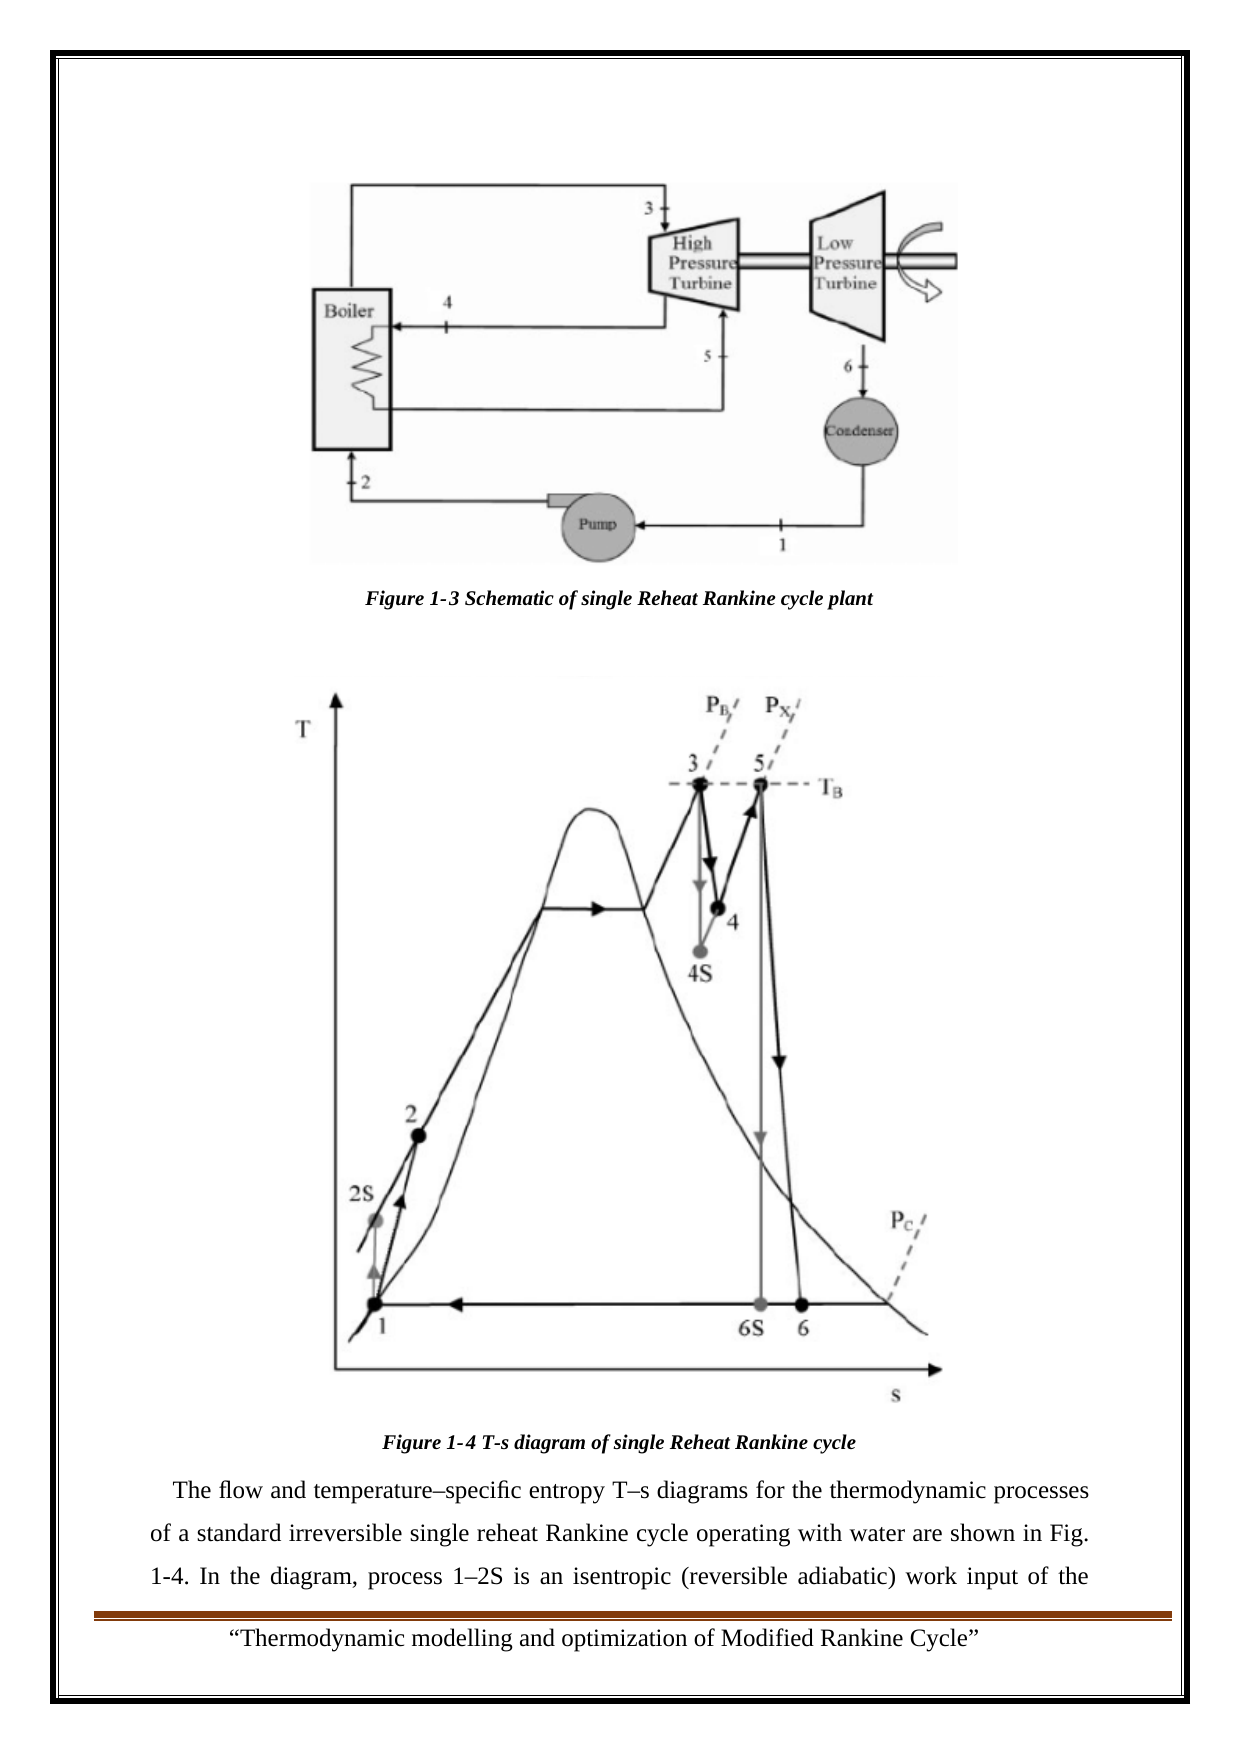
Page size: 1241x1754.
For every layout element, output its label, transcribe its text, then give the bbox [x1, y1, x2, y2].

text Figure 1-4 T-s diagram of single Reheat Rankine cycle [150, 1430, 1090, 1454]
picture [290, 150, 972, 569]
picture [275, 676, 988, 1414]
text Figure 1-3 Schematic of single Reheat Rankine cycle plant [150, 586, 1090, 609]
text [150, 1475, 1090, 1590]
